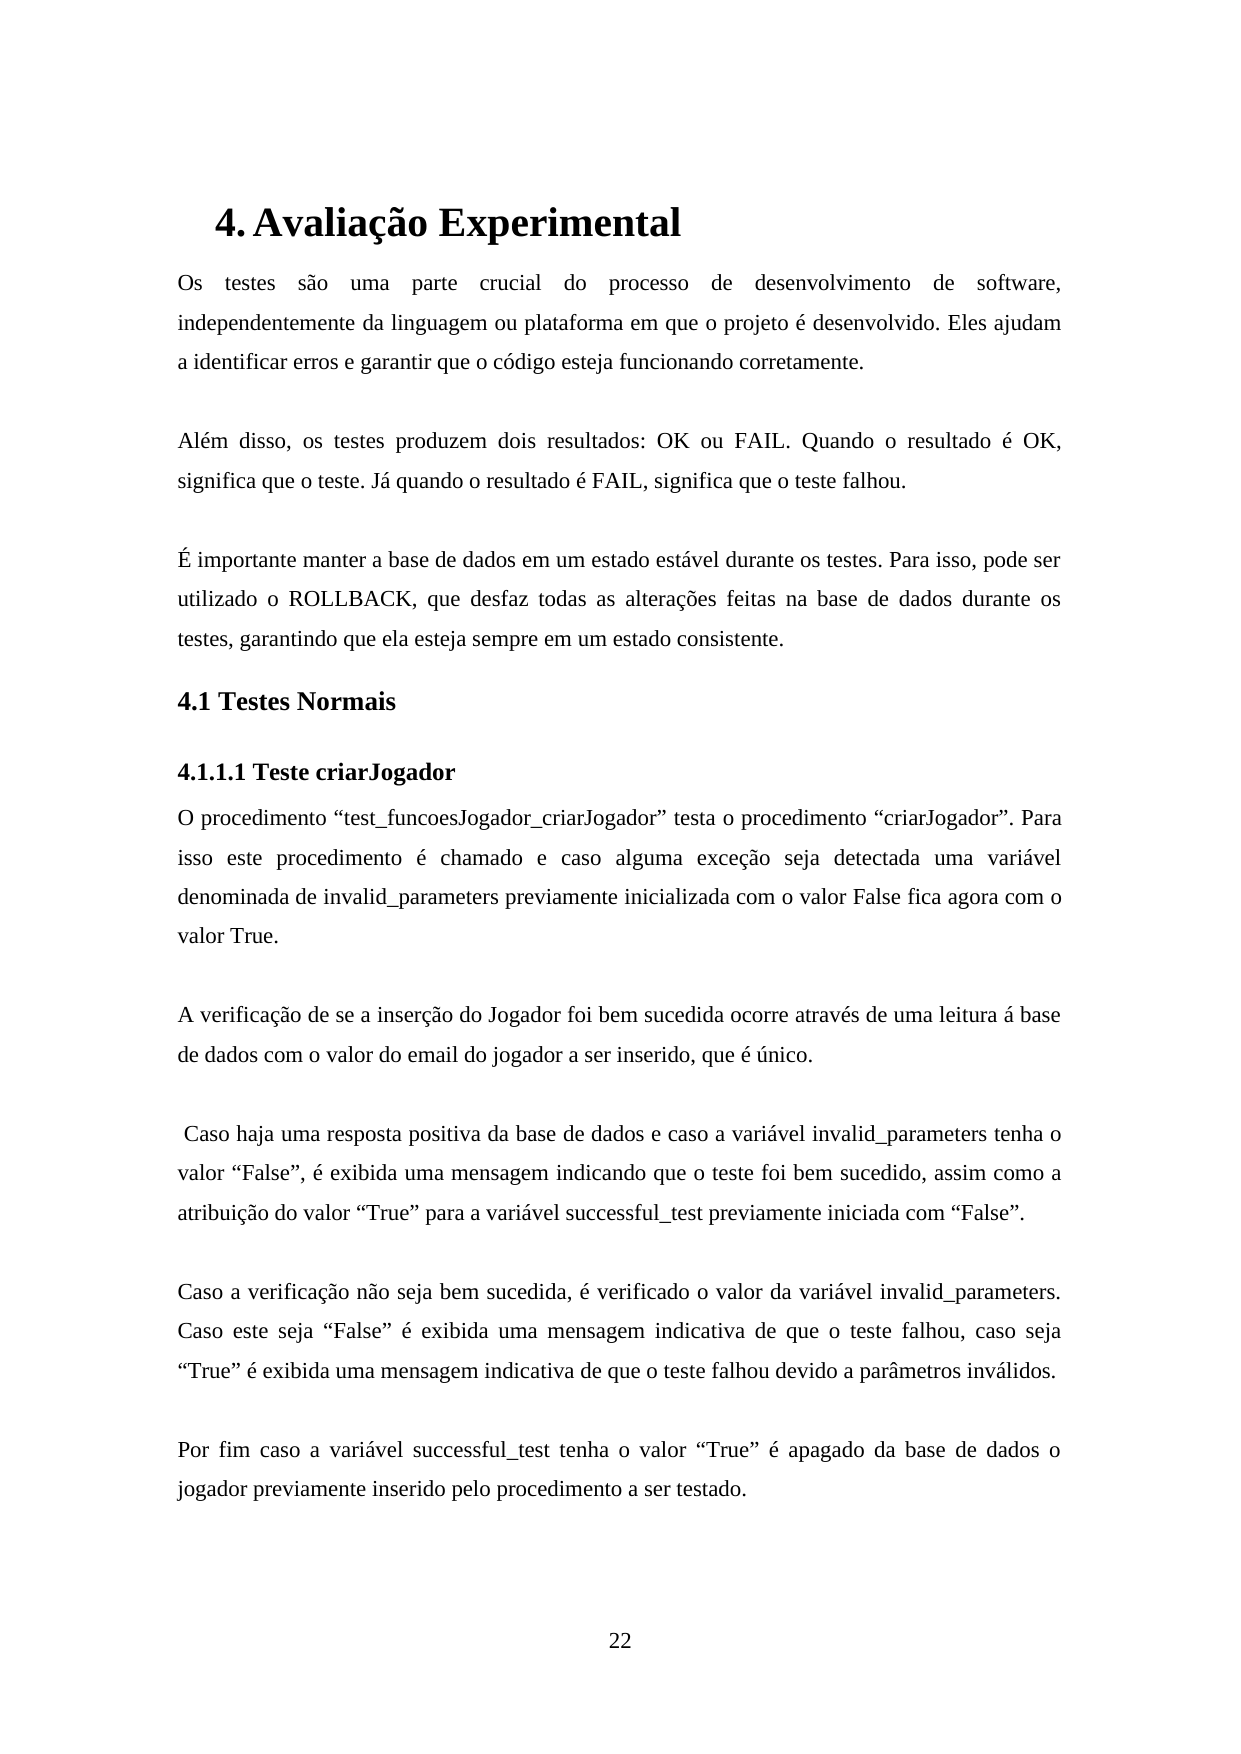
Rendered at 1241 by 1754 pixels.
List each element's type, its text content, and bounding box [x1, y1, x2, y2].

subtitle 4.1 Testes Normais [177, 685, 1063, 716]
text Caso a verificação não seja bem sucedida, é verificado o valor da variável invalid_parameters. Caso este seja “False” é exibida uma mensagem indicativa de que o teste falhou, caso seja “True” é exibida uma mensagem indicativa de que o teste falhou devido a parâmetros inválidos. [177, 1278, 1063, 1383]
subtitle 4.1.1.1 Teste criarJogador [177, 757, 1063, 786]
text É importante manter a base de dados em um estado estável durante os testes. Para isso, pode ser utilizado o ROLLBACK, que desfaz todas as alterações feitas na base de dados durante os testes, garantindo que ela esteja sempre em um estado consistente. [177, 546, 1063, 651]
subtitle Avaliação Experimental [215, 198, 1063, 246]
text A verificação de se a inserção do Jogador foi bem sucedida ocorre através de uma leitura á base de dados com o valor do email do jogador a ser inserido, que é único. [177, 1001, 1063, 1067]
text O procedimento “test_funcoesJogador_criarJogador” testa o procedimento “criarJogador”. Para isso este procedimento é chamado e caso alguma exceção seja detectada uma variável denominada de invalid_parameters previamente inicializada com o valor False fica agora com o valor True. [177, 804, 1063, 949]
text Por fim caso a variável successful_test tenha o valor “True” é apagado da base de dados o jogador previamente inserido pelo procedimento a ser testado. [177, 1436, 1063, 1502]
text Além disso, os testes produzem dois resultados: OK ou FAIL. Quando o resultado é OK, significa que o teste. Já quando o resultado é FAIL, significa que o teste falhou. [177, 427, 1063, 493]
text Caso haja uma resposta positiva da base de dados e caso a variável invalid_parameters tenha o valor “False”, é exibida uma mensagem indicando que o teste foi bem sucedido, assim como a atribuição do valor “True” para a variável successful_test previamente iniciada com “False”. [177, 1120, 1063, 1225]
text Os testes são uma parte crucial do processo de desenvolvimento de software, independentemente da linguagem ou plataforma em que o projeto é desenvolvido. Eles ajudam a identificar erros e garantir que o código esteja funcionando corretamente. [177, 269, 1063, 375]
